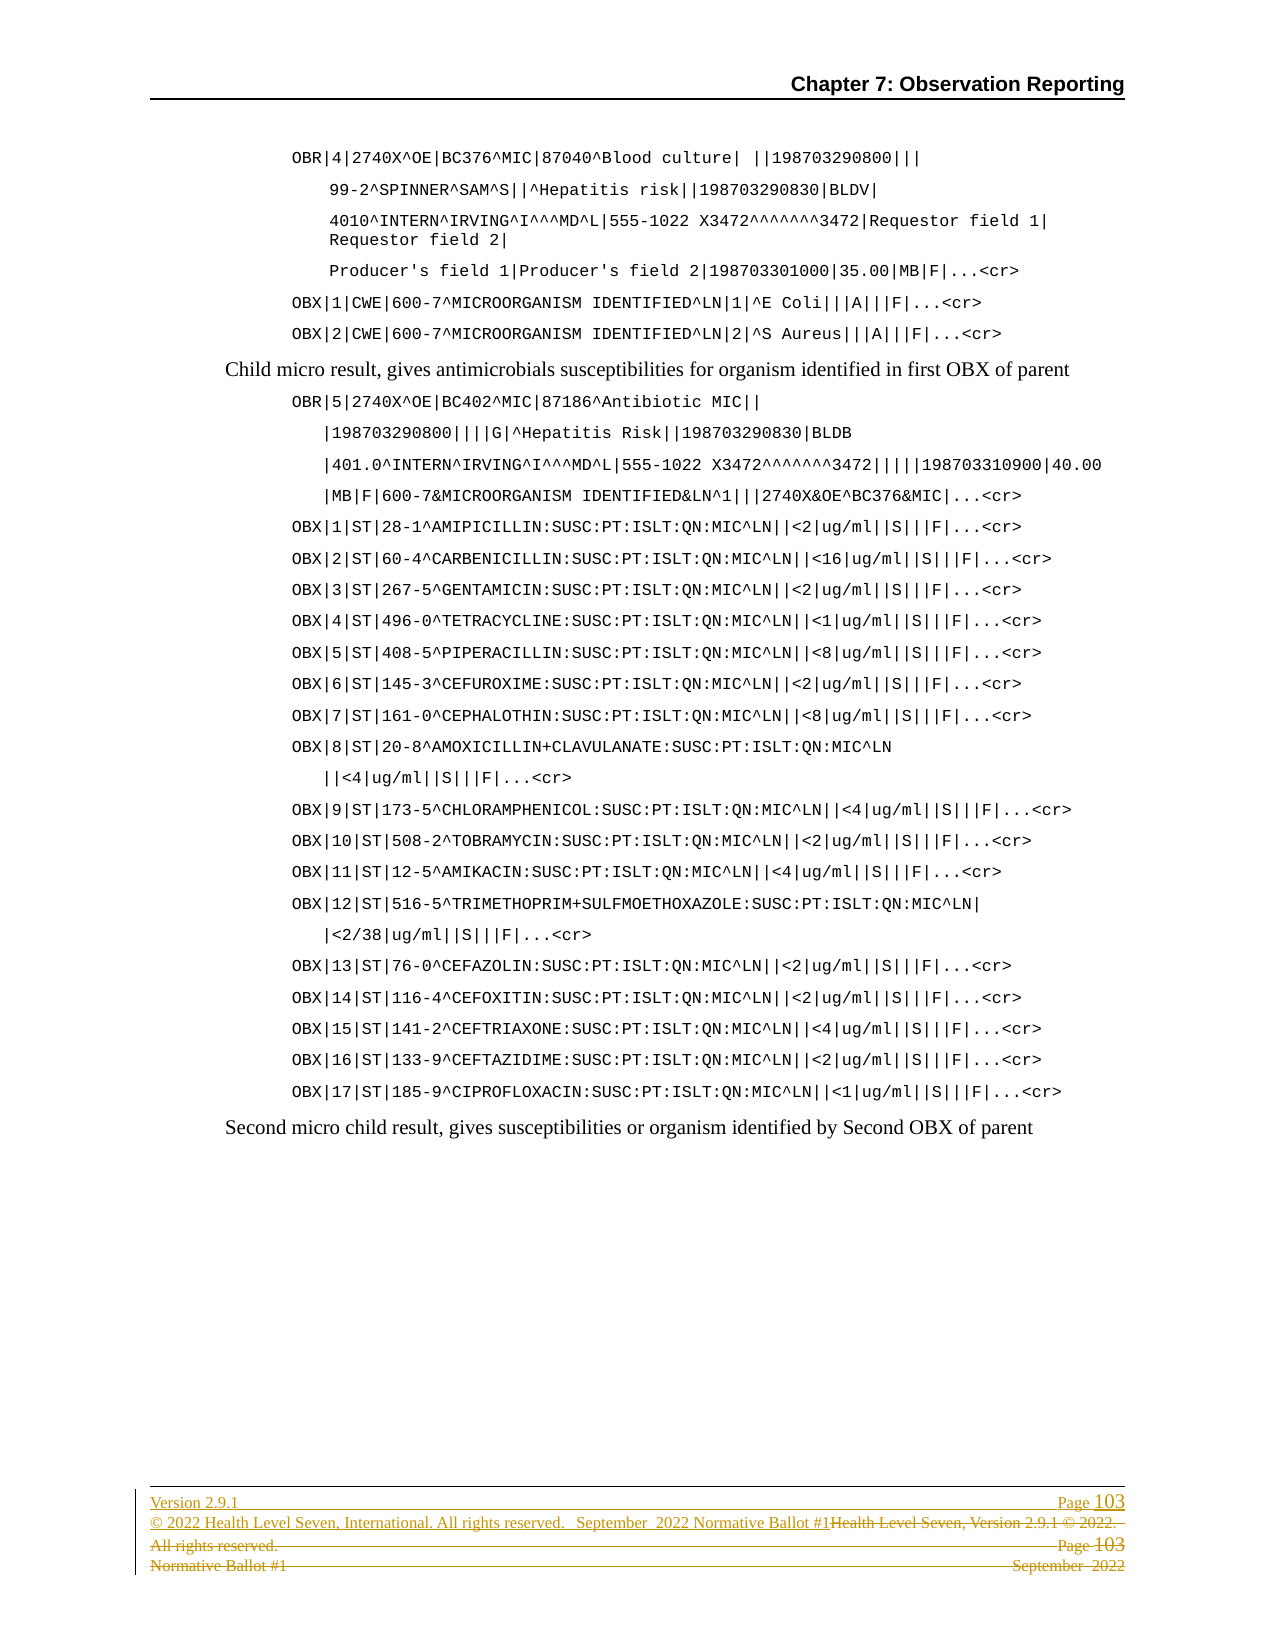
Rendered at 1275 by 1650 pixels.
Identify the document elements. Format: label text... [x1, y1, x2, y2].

text OBX|12|ST|516-5^TRIMETHOPRIM+SULFMOETHOXAZOLE:SUSC:PT:ISLT:QN:MIC^LN| [292, 895, 1125, 914]
text OBX|11|ST|12-5^AMIKACIN:SUSC:PT:ISLT:QN:MIC^LN||<4|ug/ml||S|||F|...<cr> [292, 864, 1125, 883]
text OBX|1|CWE|600-7^MICROORGANISM IDENTIFIED^LN|1|^E Coli|||A|||F|...<cr> [292, 294, 1125, 313]
text 4010^INTERN^IRVING^I^^^MD^L|555-1022 X3472^^^^^^^3472|Requestor field 1|Requestor field 2| [292, 213, 1125, 250]
text |<2/38|ug/ml||S|||F|...<cr> [292, 927, 1125, 945]
text |198703290800||||G|^Hepatitis Risk||198703290830|BLDB [292, 425, 1125, 444]
text OBR|4|2740X^OE|BC376^MIC|87040^Blood culture| ||198703290800||| [292, 150, 1125, 169]
text OBX|8|ST|20-8^AMOXICILLIN+CLAVULANATE:SUSC:PT:ISLT:QN:MIC^LN [292, 738, 1125, 757]
text Producer's field 1|Producer's field 2|198703301000|35.00|MB|F|...<cr> [292, 263, 1125, 282]
text OBX|2|CWE|600-7^MICROORGANISM IDENTIFIED^LN|2|^S Aureus|||A|||F|...<cr> [292, 326, 1125, 344]
text OBX|4|ST|496-0^TETRACYCLINE:SUSC:PT:ISLT:QN:MIC^LN||<1|ug/ml||S|||F|...<cr> [292, 613, 1125, 632]
text OBX|5|ST|408-5^PIPERACILLIN:SUSC:PT:ISLT:QN:MIC^LN||<8|ug/ml||S|||F|...<cr> [292, 644, 1125, 663]
text OBX|13|ST|76-0^CEFAZOLIN:SUSC:PT:ISLT:QN:MIC^LN||<2|ug/ml||S|||F|...<cr> [292, 958, 1125, 977]
text OBX|14|ST|116-4^CEFOXITIN:SUSC:PT:ISLT:QN:MIC^LN||<2|ug/ml||S|||F|...<cr> [292, 989, 1125, 1008]
text Child micro result, gives antimicrobials susceptibilities for organism identified in first OBX of parent [225, 357, 1125, 381]
text Second micro child result, gives susceptibilities or organism identified by Second OBX of parent [225, 1115, 1125, 1139]
text |MB|F|600-7&MICROORGANISM IDENTIFIED&LN^1|||2740X&OE^BC376&MIC|...<cr> [292, 488, 1125, 506]
text OBX|7|ST|161-0^CEPHALOTHIN:SUSC:PT:ISLT:QN:MIC^LN||<8|ug/ml||S|||F|...<cr> [292, 707, 1125, 726]
text OBX|6|ST|145-3^CEFUROXIME:SUSC:PT:ISLT:QN:MIC^LN||<2|ug/ml||S|||F|...<cr> [292, 676, 1125, 694]
text OBX|10|ST|508-2^TOBRAMYCIN:SUSC:PT:ISLT:QN:MIC^LN||<2|ug/ml||S|||F|...<cr> [292, 832, 1125, 851]
text OBX|16|ST|133-9^CEFTAZIDIME:SUSC:PT:ISLT:QN:MIC^LN||<2|ug/ml||S|||F|...<cr> [292, 1052, 1125, 1071]
text OBR|5|2740X^OE|BC402^MIC|87186^Antibiotic MIC|| [292, 393, 1125, 412]
text OBX|15|ST|141-2^CEFTRIAXONE:SUSC:PT:ISLT:QN:MIC^LN||<4|ug/ml||S|||F|...<cr> [292, 1021, 1125, 1039]
text OBX|17|ST|185-9^CIPROFLOXACIN:SUSC:PT:ISLT:QN:MIC^LN||<1|ug/ml||S|||F|...<cr> [292, 1083, 1125, 1102]
text 99-2^SPINNER^SAM^S||^Hepatitis risk||198703290830|BLDV| [292, 181, 1125, 200]
text OBX|9|ST|173-5^CHLORAMPHENICOL:SUSC:PT:ISLT:QN:MIC^LN||<4|ug/ml||S|||F|...<cr> [292, 801, 1125, 820]
text OBX|1|ST|28-1^AMIPICILLIN:SUSC:PT:ISLT:QN:MIC^LN||<2|ug/ml||S|||F|...<cr> [292, 519, 1125, 538]
text |401.0^INTERN^IRVING^I^^^MD^L|555-1022 X3472^^^^^^^3472|||||198703310900|40.00 [292, 456, 1125, 475]
text ||<4|ug/ml||S|||F|...<cr> [292, 770, 1125, 789]
text OBX|3|ST|267-5^GENTAMICIN:SUSC:PT:ISLT:QN:MIC^LN||<2|ug/ml||S|||F|...<cr> [292, 582, 1125, 601]
text OBX|2|ST|60-4^CARBENICILLIN:SUSC:PT:ISLT:QN:MIC^LN||<16|ug/ml||S|||F|...<cr> [292, 550, 1125, 569]
